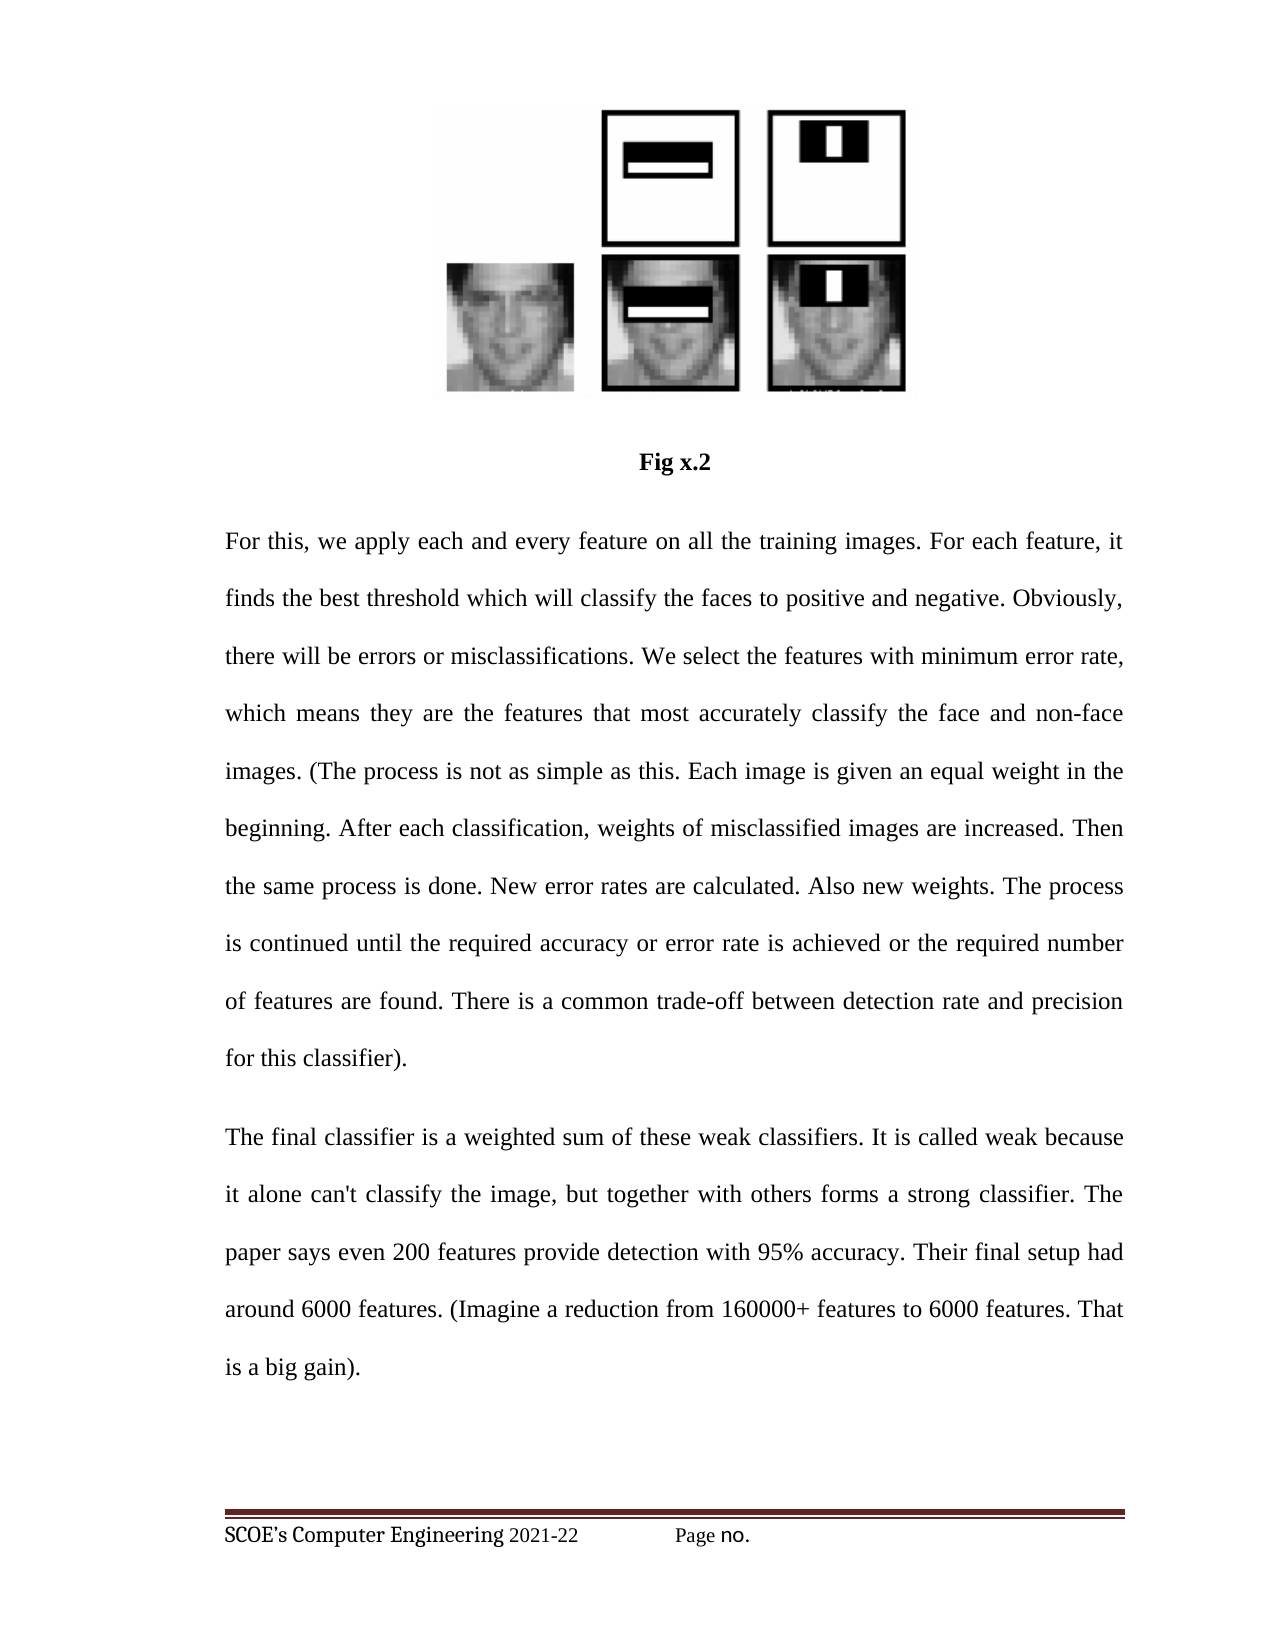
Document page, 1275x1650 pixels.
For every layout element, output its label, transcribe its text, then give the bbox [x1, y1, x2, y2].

picture [431, 103, 919, 399]
text Fig x.2 [225, 447, 1125, 476]
text The final classifier is a weighted sum of these weak classifiers. It is called weak because it alone can't classify the image, but together with others forms a strong classifier. The paper says even 200 features provide detection with 95% accuracy. Their final setup had around 6000 features. (Imagine a reduction from 160000+ features to 6000 features. That is a big gain). [225, 1122, 1125, 1380]
text For this, we apply each and every feature on all the training images. For each feature, it finds the best threshold which will classify the faces to positive and negative. Obviously, there will be errors or misclassifications. We select the features with minimum error rate, which means they are the features that most accurately classify the face and non-face images. (The process is not as simple as this. Each image is given an equal weight in the beginning. After each classification, weights of misclassified images are increased. Then the same process is done. New error rates are calculated. Also new weights. The process is continued until the required accuracy or error rate is achieved or the required number of features are found. There is a common trade-off between detection rate and precision for this classifier). [225, 526, 1125, 1072]
